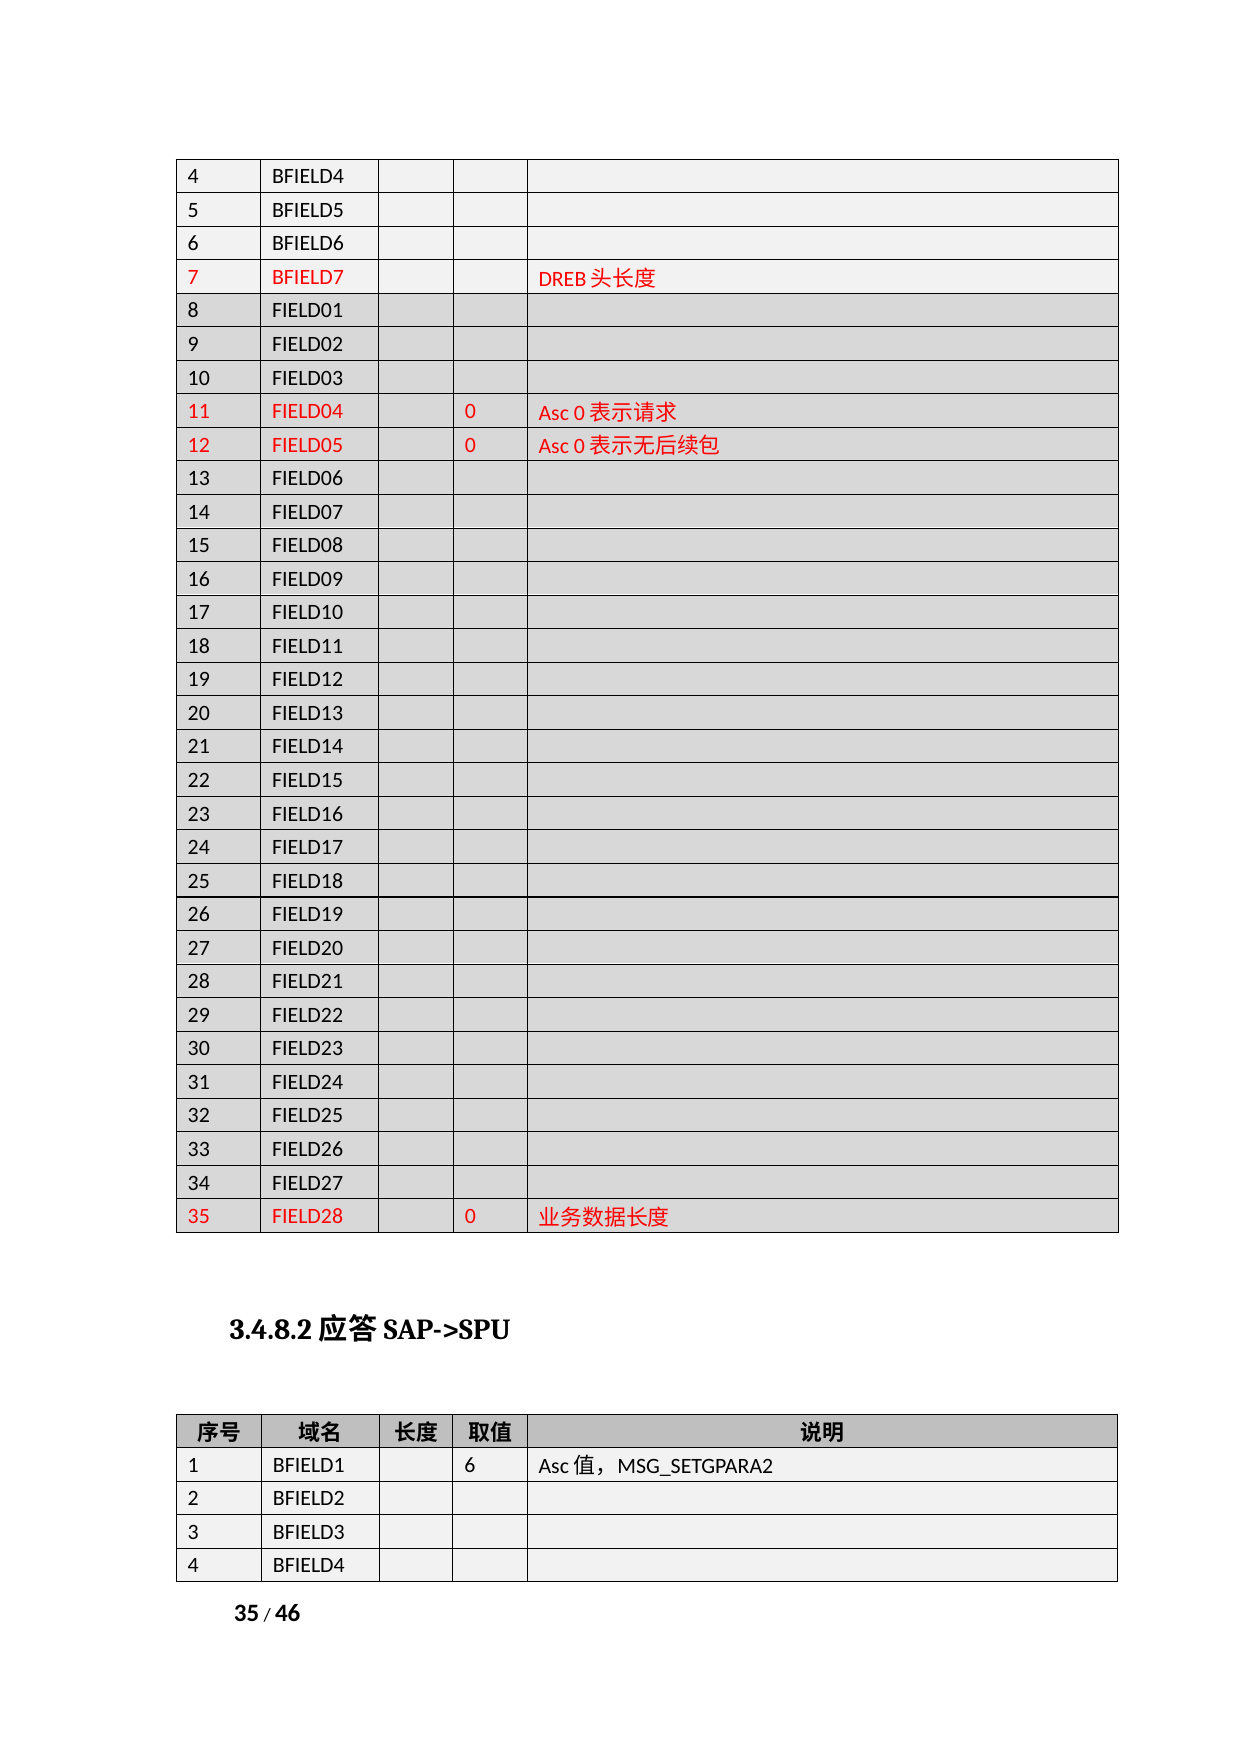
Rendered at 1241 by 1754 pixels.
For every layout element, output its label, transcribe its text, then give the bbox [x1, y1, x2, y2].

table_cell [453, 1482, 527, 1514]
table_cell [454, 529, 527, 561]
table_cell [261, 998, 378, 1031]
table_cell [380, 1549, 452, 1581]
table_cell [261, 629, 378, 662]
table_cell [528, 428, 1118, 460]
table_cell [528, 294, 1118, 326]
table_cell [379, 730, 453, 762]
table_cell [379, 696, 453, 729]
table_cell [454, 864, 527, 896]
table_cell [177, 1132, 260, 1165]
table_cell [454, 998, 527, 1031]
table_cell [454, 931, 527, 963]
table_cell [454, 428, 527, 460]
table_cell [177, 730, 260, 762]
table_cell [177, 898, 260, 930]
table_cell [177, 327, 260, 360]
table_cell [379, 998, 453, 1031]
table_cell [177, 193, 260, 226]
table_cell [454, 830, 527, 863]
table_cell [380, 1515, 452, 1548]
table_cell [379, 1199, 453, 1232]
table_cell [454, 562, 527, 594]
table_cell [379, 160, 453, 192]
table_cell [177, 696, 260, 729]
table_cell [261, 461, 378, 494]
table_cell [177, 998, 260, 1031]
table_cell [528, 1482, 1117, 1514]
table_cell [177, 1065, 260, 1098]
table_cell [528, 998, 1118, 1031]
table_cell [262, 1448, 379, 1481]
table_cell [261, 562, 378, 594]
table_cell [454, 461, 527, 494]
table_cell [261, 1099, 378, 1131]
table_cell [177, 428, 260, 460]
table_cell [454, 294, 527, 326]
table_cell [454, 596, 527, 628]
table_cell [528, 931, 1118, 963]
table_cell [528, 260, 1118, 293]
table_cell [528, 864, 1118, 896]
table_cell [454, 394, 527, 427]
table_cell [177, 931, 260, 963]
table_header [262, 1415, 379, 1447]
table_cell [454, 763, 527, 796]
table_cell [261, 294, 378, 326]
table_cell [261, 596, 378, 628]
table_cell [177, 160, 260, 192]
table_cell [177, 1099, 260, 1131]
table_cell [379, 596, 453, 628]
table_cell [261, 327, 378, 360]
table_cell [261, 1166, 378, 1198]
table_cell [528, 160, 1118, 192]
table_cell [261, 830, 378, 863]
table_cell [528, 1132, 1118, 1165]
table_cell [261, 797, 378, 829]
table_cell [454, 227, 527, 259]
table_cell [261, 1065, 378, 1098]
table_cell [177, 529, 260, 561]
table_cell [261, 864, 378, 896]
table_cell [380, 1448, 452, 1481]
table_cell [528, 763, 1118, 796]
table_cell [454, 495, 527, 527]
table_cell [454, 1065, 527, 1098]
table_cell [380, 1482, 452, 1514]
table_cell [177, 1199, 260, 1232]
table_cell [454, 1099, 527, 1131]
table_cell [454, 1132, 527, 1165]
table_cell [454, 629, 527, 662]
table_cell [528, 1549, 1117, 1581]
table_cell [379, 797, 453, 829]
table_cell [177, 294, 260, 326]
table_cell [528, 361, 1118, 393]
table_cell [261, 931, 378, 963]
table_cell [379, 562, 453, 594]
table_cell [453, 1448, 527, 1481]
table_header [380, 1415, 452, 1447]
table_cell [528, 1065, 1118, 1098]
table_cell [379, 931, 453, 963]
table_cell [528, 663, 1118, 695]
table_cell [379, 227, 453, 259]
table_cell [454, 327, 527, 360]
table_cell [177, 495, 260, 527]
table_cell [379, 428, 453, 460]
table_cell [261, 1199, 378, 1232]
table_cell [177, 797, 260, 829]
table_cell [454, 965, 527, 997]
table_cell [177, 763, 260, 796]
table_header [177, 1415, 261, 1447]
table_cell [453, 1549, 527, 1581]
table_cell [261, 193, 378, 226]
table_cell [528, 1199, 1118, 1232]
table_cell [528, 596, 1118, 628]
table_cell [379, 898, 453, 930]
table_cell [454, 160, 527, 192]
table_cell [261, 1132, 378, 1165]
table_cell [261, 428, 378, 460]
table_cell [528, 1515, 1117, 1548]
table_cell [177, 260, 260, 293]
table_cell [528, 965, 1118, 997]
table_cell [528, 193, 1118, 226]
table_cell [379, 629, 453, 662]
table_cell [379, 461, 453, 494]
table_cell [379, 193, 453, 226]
subtitle 应答 SAP->SPU [229, 1294, 1053, 1359]
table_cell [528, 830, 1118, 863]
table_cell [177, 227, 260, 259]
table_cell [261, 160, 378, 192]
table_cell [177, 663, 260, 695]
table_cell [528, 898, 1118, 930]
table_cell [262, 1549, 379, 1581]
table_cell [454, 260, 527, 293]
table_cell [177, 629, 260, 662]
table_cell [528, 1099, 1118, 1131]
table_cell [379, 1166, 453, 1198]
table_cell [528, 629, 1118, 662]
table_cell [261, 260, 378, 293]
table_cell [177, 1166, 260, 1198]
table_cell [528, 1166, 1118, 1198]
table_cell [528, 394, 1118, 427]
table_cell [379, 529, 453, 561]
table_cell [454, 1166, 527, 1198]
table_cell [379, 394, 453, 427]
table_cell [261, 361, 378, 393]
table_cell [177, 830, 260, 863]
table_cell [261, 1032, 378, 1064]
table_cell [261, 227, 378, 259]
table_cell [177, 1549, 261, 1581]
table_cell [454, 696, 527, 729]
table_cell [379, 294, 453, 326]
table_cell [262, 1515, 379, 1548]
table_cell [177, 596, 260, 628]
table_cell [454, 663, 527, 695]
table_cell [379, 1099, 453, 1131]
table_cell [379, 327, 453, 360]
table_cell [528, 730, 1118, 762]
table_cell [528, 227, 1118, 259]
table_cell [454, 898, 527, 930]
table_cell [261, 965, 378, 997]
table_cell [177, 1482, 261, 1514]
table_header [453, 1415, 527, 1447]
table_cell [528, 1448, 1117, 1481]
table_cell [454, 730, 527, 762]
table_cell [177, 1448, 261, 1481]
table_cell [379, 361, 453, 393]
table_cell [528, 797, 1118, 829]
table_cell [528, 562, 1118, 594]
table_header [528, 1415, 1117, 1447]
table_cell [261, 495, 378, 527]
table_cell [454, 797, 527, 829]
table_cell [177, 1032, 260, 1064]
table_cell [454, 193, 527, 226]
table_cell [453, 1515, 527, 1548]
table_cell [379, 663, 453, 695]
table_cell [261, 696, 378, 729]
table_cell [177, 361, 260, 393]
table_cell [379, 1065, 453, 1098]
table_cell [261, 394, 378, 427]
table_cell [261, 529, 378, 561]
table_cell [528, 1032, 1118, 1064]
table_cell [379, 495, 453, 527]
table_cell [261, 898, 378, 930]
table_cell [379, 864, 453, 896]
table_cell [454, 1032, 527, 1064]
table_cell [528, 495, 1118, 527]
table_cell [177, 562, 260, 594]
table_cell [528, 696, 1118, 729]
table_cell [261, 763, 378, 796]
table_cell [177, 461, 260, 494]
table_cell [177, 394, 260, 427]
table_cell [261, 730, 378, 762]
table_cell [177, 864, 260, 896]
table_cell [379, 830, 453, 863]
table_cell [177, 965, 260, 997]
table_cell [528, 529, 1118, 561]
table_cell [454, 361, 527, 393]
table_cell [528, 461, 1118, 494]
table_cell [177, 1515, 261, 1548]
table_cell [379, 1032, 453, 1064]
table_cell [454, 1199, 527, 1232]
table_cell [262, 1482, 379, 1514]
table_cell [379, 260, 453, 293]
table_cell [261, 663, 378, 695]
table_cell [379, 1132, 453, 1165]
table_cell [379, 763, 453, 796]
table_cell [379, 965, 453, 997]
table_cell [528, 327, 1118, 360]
